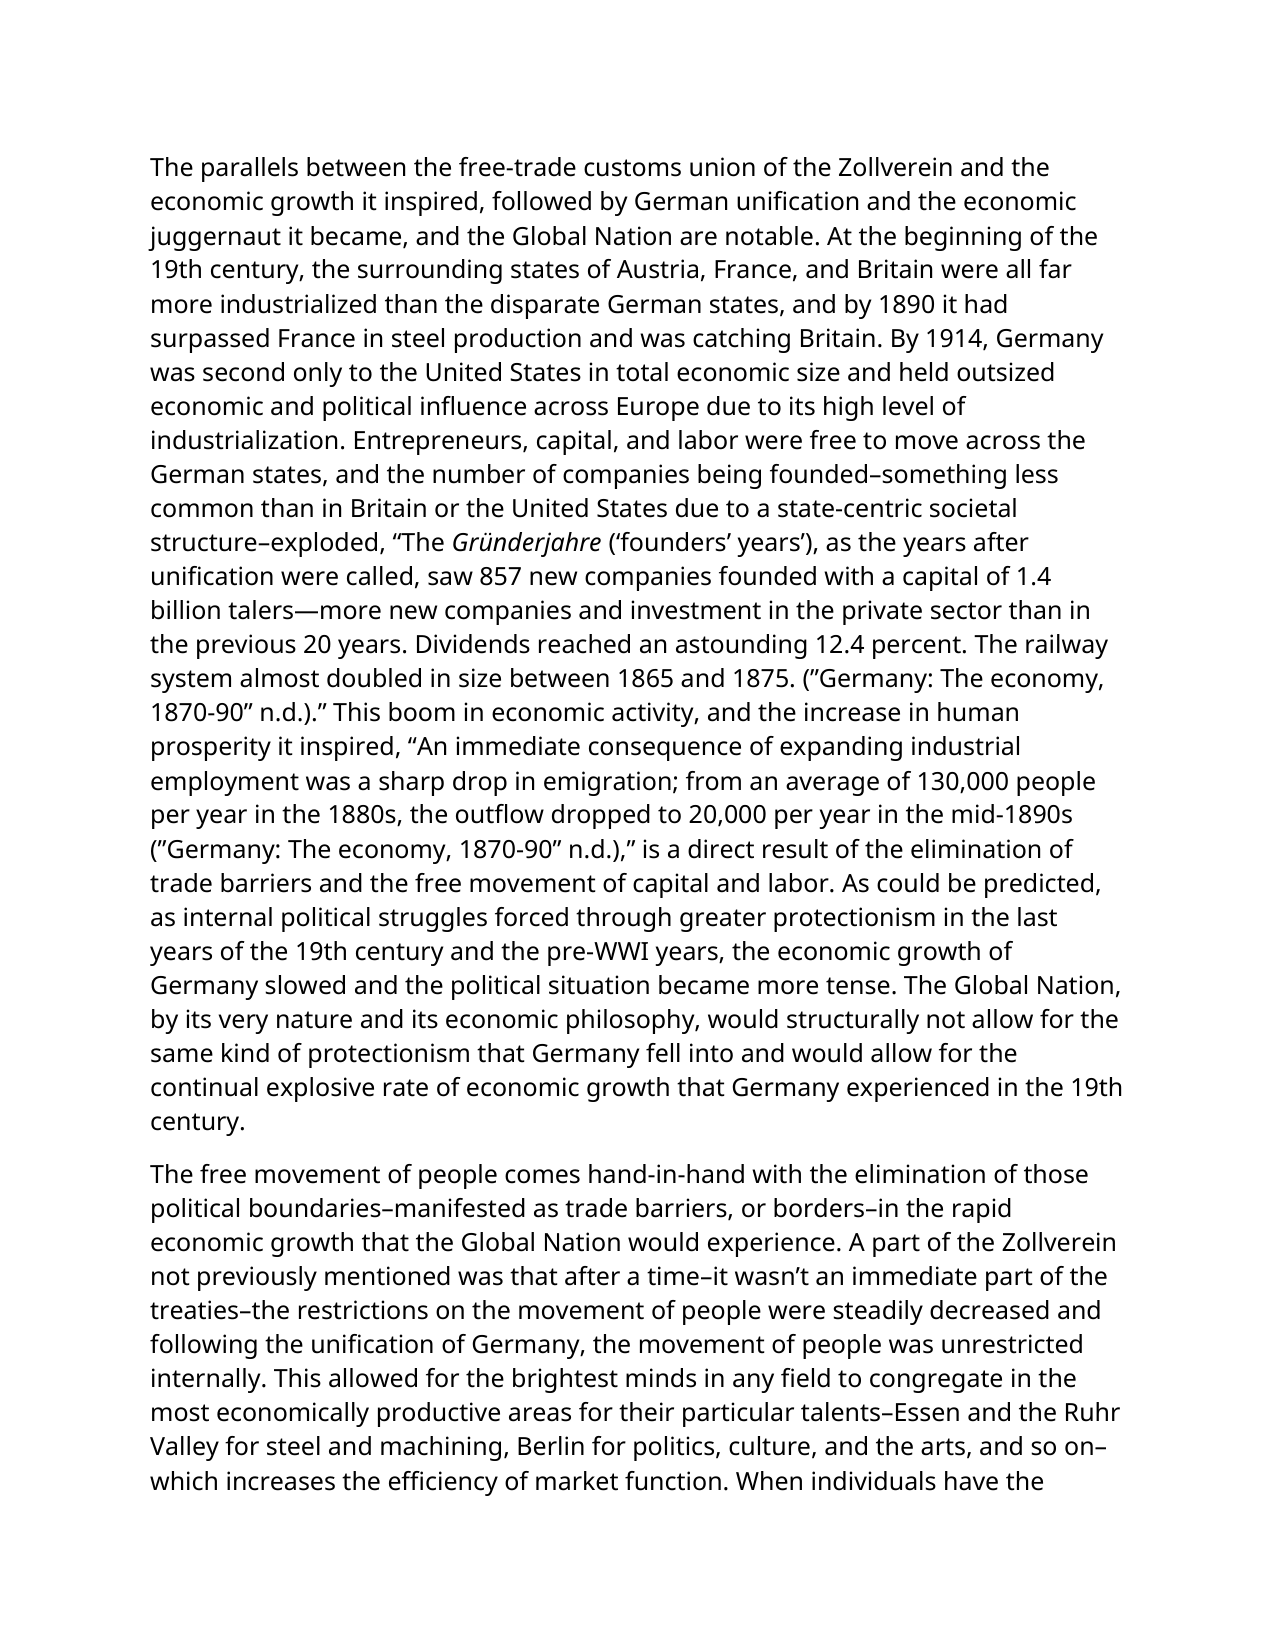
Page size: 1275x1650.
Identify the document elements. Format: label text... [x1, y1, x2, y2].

text The parallels between the free-trade customs union of the Zollverein and the economic growth it inspired, followed by German unification and the economic juggernaut it became, and the Global Nation are notable. At the beginning of the 19th century, the surrounding states of Austria, France, and Britain were all far more industrialized than the disparate German states, and by 1890 it had surpassed France in steel production and was catching Britain. By 1914, Germany was second only to the United States in total economic size and held outsized economic and political influence across Europe due to its high level of industrialization. Entrepreneurs, capital, and labor were free to move across the German states, and the number of companies being founded–something less common than in Britain or the United States due to a state-centric societal structure–exploded, “The Gründerjahre (‘founders’ years’), as the years after unification were called, saw 857 new companies founded with a capital of 1.4 billion talers—more new companies and investment in the private sector than in the previous 20 years. Dividends reached an astounding 12.4 percent. The railway system almost doubled in size between 1865 and 1875. (”Germany: The economy, 1870-90” n.d.).” This boom in economic activity, and the increase in human prosperity it inspired, “An immediate consequence of expanding industrial employment was a sharp drop in emigration; from an average of 130,000 people per year in the 1880s, the outflow dropped to 20,000 per year in the mid-1890s (”Germany: The economy, 1870-90” n.d.),” is a direct result of the elimination of trade barriers and the free movement of capital and labor. As could be predicted, as internal political struggles forced through greater protectionism in the last years of the 19th century and the pre-WWI years, the economic growth of Germany slowed and the political situation became more tense. The Global Nation, by its very nature and its economic philosophy, would structurally not allow for the same kind of protectionism that Germany fell into and would allow for the continual explosive rate of economic growth that Germany experienced in the 19th century. [150, 150, 1125, 1138]
